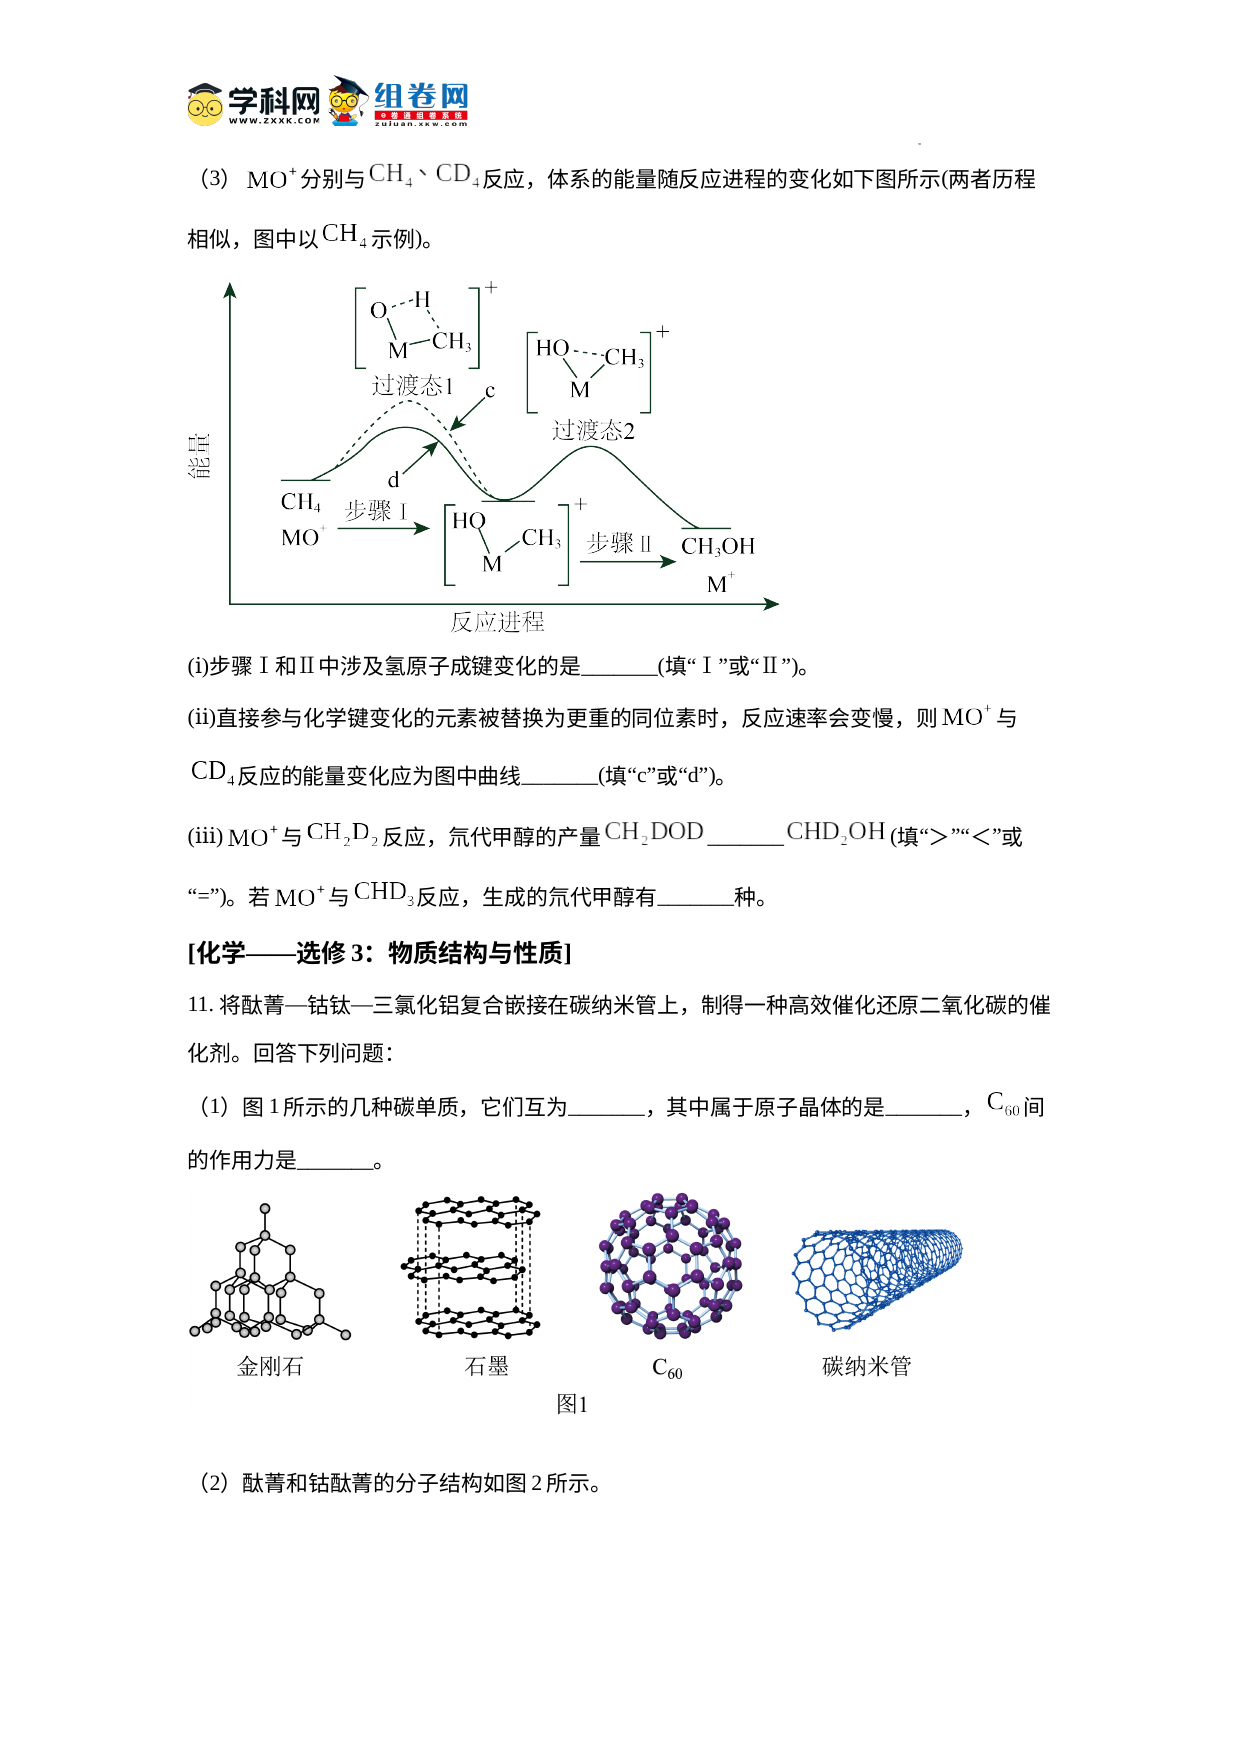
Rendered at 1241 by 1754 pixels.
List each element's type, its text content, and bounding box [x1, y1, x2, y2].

text (ⅲ)与反应，氘代甲醇的产量_______(填“＞”“＜”或“=”)。若与反应，生成的氘代甲醇有_______种。 [187, 813, 1053, 918]
text [化学——选修3：物质结构与性质] [187, 934, 1053, 970]
text (ⅱ)直接参与化学键变化的元素被替换为更重的同位素时，反应速率会变慢，则与反应的能量变化应为图中曲线_______(填“c”或“d”)。 [187, 697, 1053, 797]
text 11. 将酞菁—钴钛—三氯化铝复合嵌接在碳纳米管上，制得一种高效催化还原二氧化碳的催化剂。回答下列问题： [187, 988, 1053, 1067]
text （2）酞菁和钴酞菁的分子结构如图2所示。 [187, 1466, 1053, 1536]
picture [187, 83, 320, 126]
picture [187, 1191, 966, 1416]
picture [187, 275, 780, 637]
picture [328, 75, 468, 126]
text （1）图1所示的几种碳单质，它们互为_______，其中属于原子晶体的是_______，间的作用力是_______。 [187, 1083, 1053, 1175]
text （3）分别与反应，体系的能量随反应进程的变化如下图所示(两者历程相似，图中以示例)。 [187, 155, 1053, 260]
text (ⅰ)步骤Ⅰ和Ⅱ中涉及氢原子成键变化的是_______(填“Ⅰ”或“Ⅱ”)。 [187, 649, 1053, 681]
